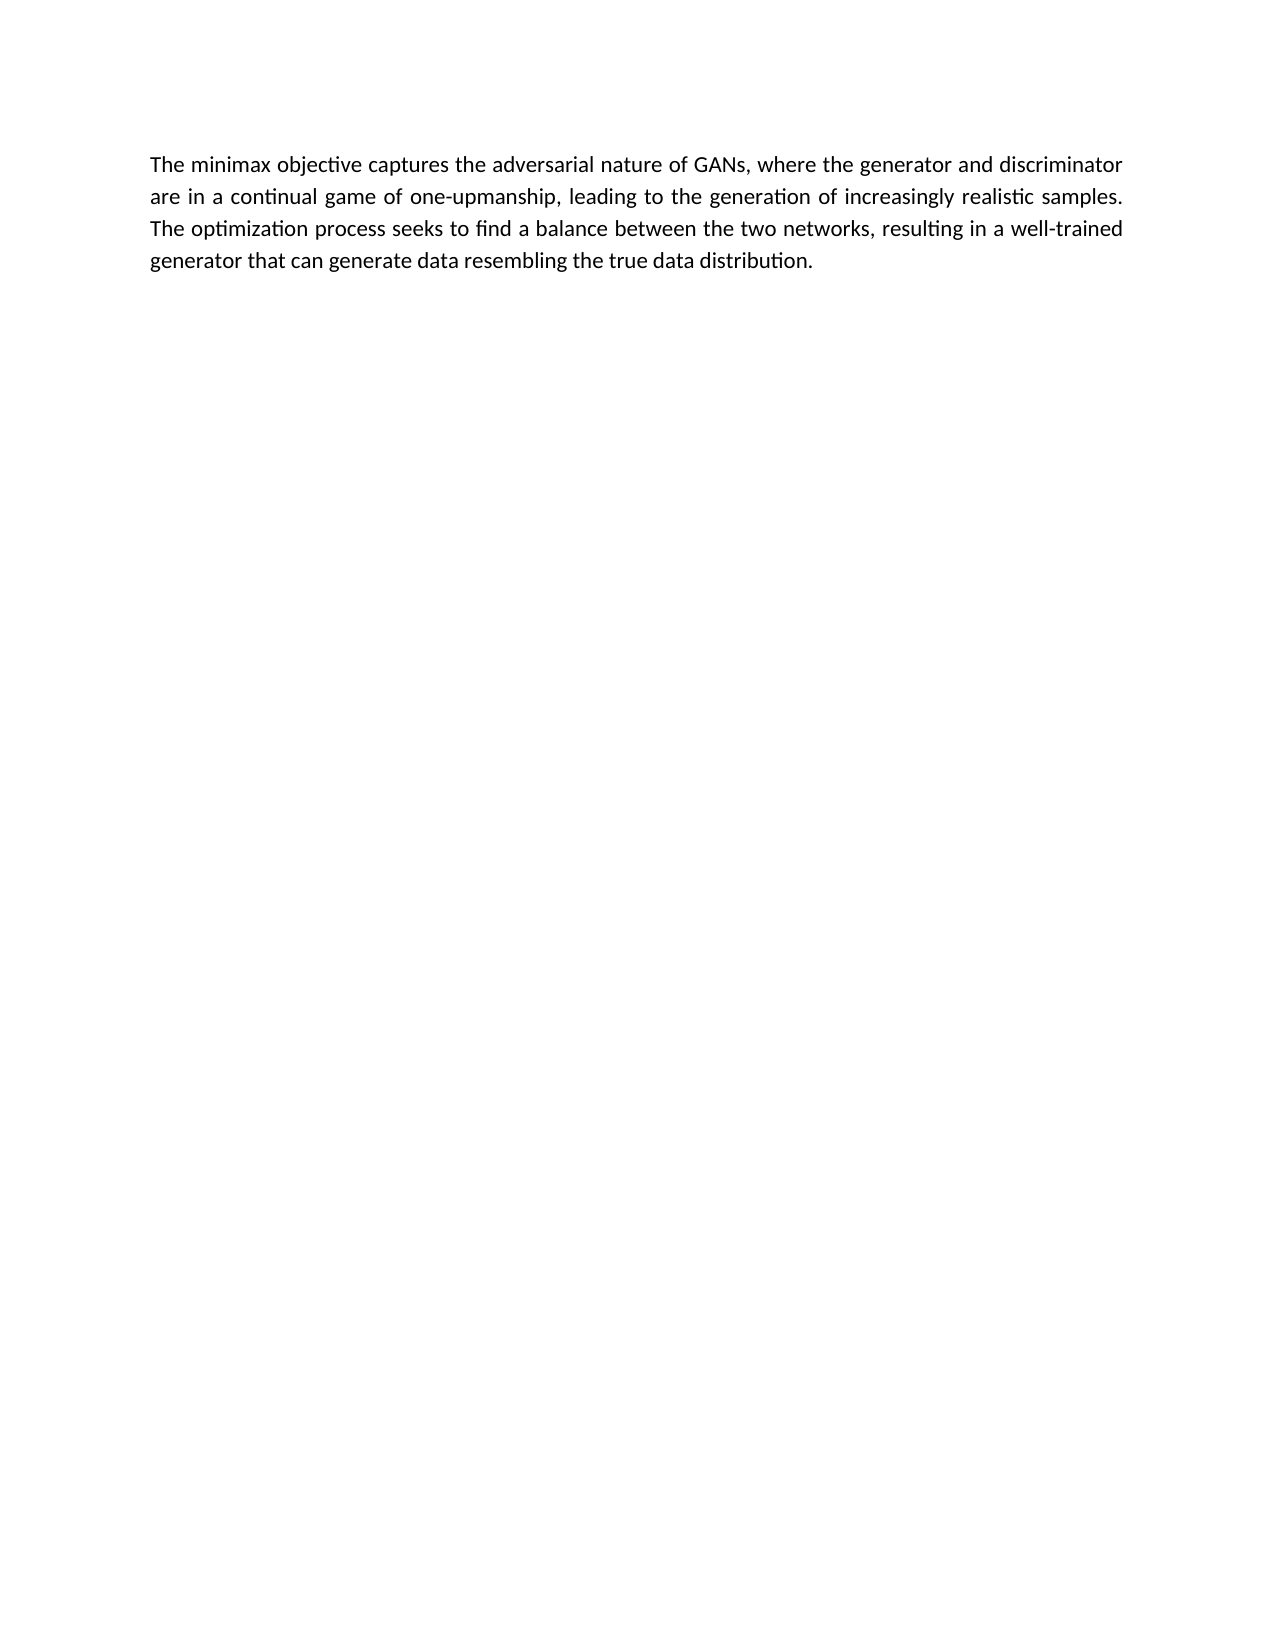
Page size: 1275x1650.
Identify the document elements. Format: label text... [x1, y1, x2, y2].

text The minimax objective captures the adversarial nature of GANs, where the generator and discriminator are in a continual game of one-upmanship, leading to the generation of increasingly realistic samples. The optimization process seeks to find a balance between the two networks, resulting in a well-trained generator that can generate data resembling the true data distribution. [150, 150, 1125, 274]
